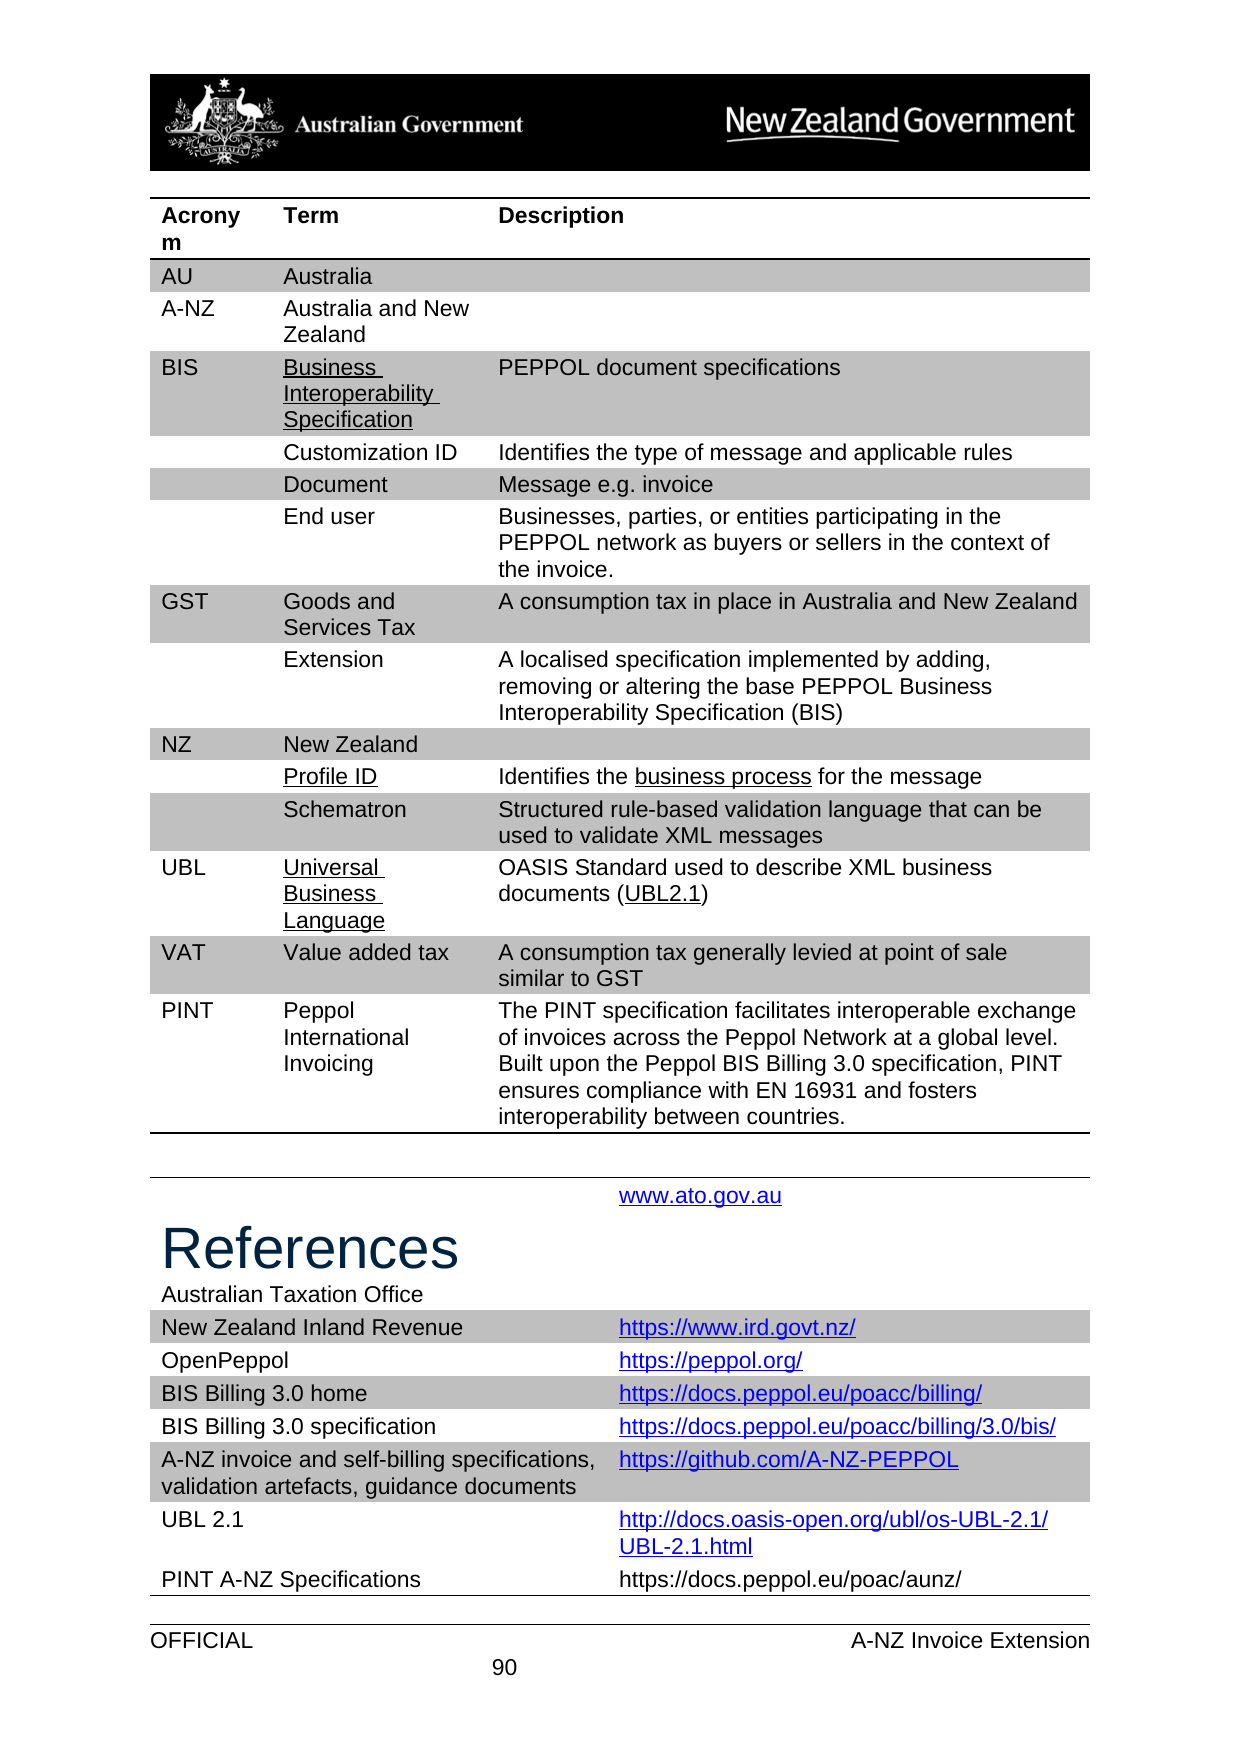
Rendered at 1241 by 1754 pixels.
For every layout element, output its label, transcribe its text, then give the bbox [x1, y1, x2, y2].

subtitle References [161, 1219, 1106, 1281]
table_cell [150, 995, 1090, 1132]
picture [719, 74, 1079, 170]
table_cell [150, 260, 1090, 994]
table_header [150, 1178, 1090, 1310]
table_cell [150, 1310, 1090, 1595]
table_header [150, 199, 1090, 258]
picture [161, 74, 543, 170]
